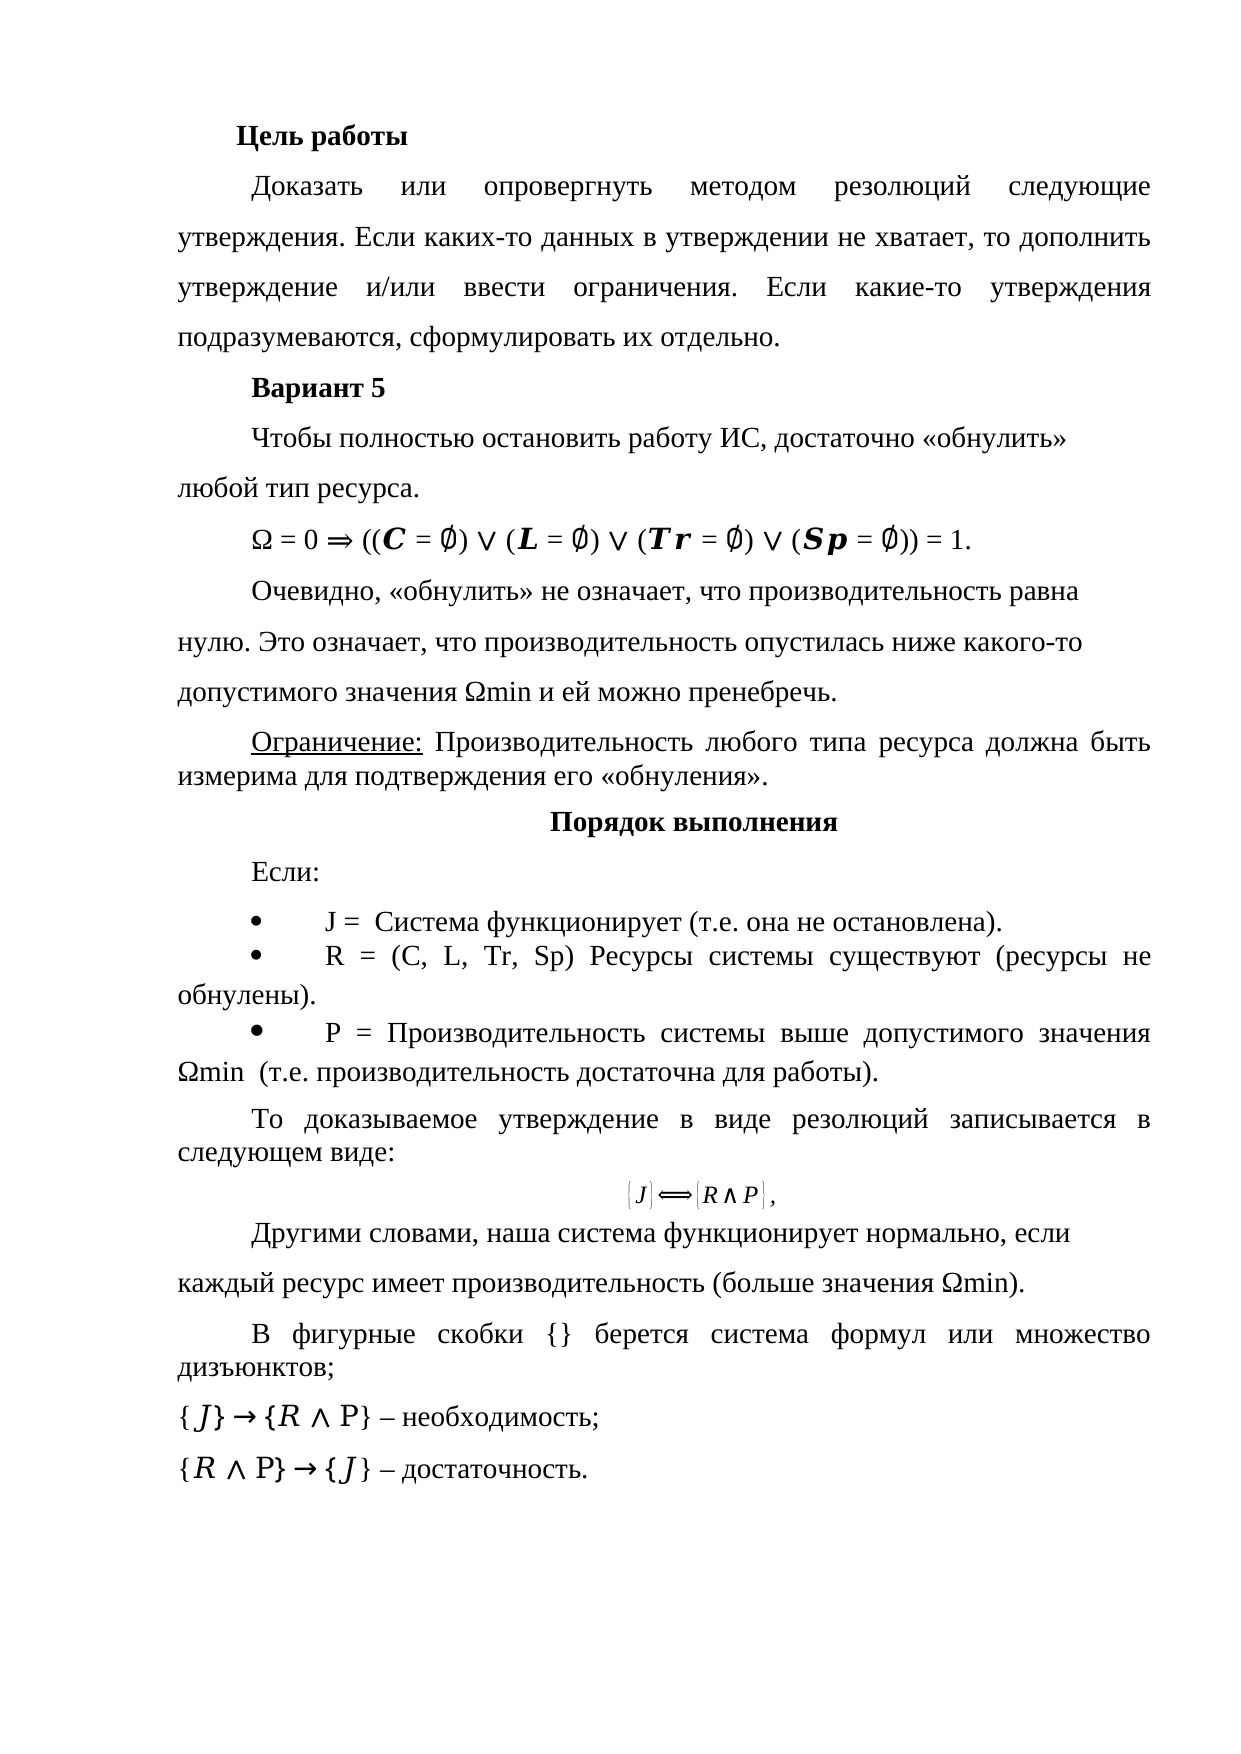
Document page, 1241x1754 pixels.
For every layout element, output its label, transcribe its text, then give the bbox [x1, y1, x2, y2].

text {𝑅 ∧ P𝐽} ‒ достаточность. [177, 1448, 1152, 1487]
text Цель работы [177, 118, 1152, 152]
text {𝐽𝑅 ∧ P} ‒ необходимость; [177, 1395, 1152, 1435]
text Если: [177, 854, 1152, 888]
text Вариант 5 [177, 370, 1152, 403]
list R = (C, L, Tr, Sp) Ресурсы системы существуют (ресурсы не обнулены). [177, 938, 1152, 1010]
text Порядок выполнения [177, 804, 1152, 837]
text Чтобы полностью остановить работу ИС, достаточно «обнулить» любой тип ресурса. [177, 420, 1152, 504]
list J = Система функционирует (т.е. она не остановлена). [177, 904, 1152, 938]
text В фигурные скобки {} берется система формул или множество дизъюнктов; [177, 1316, 1152, 1383]
text То доказываемое утверждение в виде резолюций записывается в следующем виде: [177, 1101, 1152, 1168]
text Доказать или опровергнуть методом резолюций следующие утверждения. Если каких-то данных в утверждении не хватает, то дополнить утверждение и/или ввести ограничения. Если какие-то утверждения подразумеваются, сформулировать их отдельно. [177, 168, 1152, 353]
text Очевидно, «обнулить» не означает, что производительность равна нулю. Это означает, что производительность опустилась ниже какого-то допустимого значения Ωmin и ей можно пренебречь. [177, 573, 1152, 708]
text Ω = 0 ⇒ ((𝑪 = ∅) ∨ (𝑳 = ∅) ∨ (𝑻𝒓 = ∅) ∨ (𝑺𝒑 = ∅)) = 1. [177, 521, 1152, 556]
text Ограничение: Производительность любого типа ресурса должна быть измерима для подтверждения его «обнуления». [177, 724, 1152, 791]
list P = Производительность системы выше допустимого значения Ωmin ​ (т.е. производительность достаточна для работы). [177, 1015, 1152, 1088]
text Другими словами, наша система функционирует нормально, если каждый ресурс имеет производительность (больше значения Ωmin). [177, 1215, 1152, 1299]
